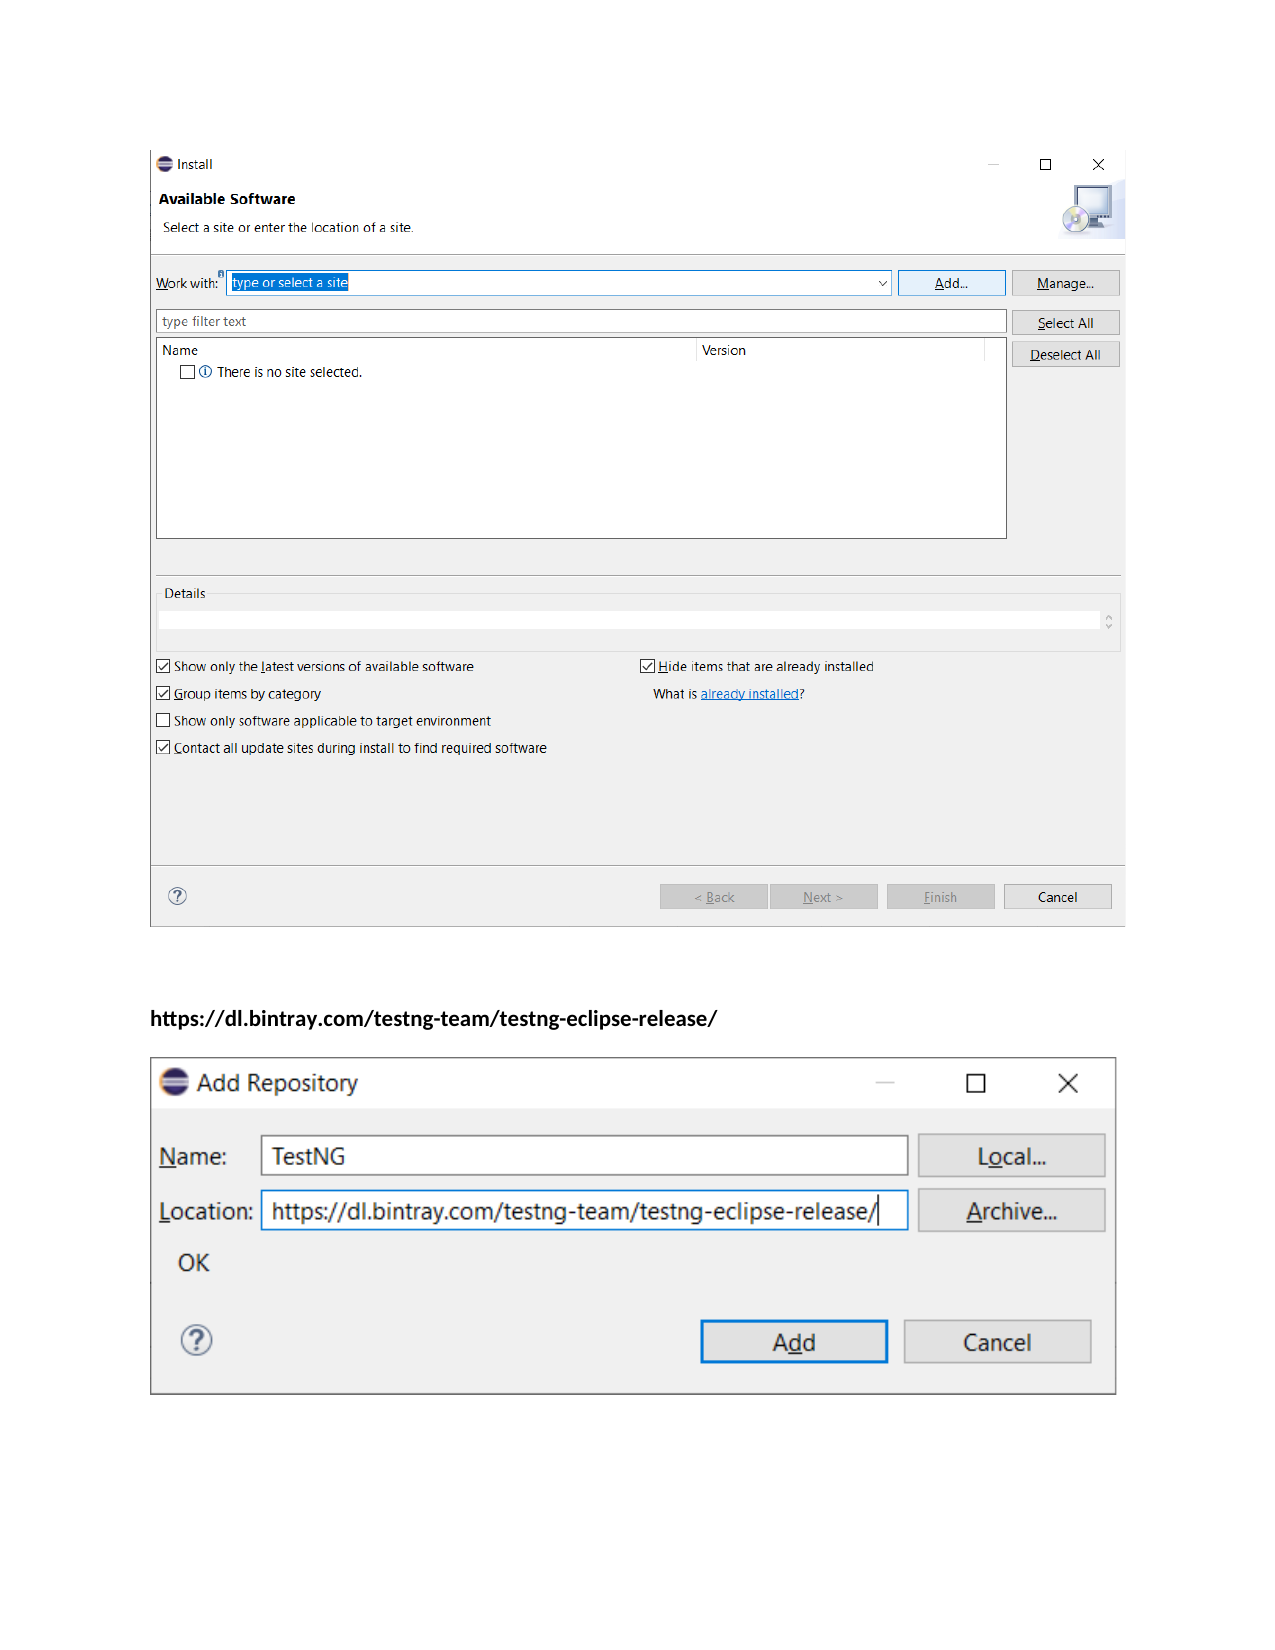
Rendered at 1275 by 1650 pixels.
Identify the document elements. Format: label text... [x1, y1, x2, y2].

picture [150, 1057, 1117, 1395]
picture [150, 150, 1125, 927]
text https://dl.bintray.com/testng-team/testng-eclipse-release/ [150, 1004, 1125, 1032]
